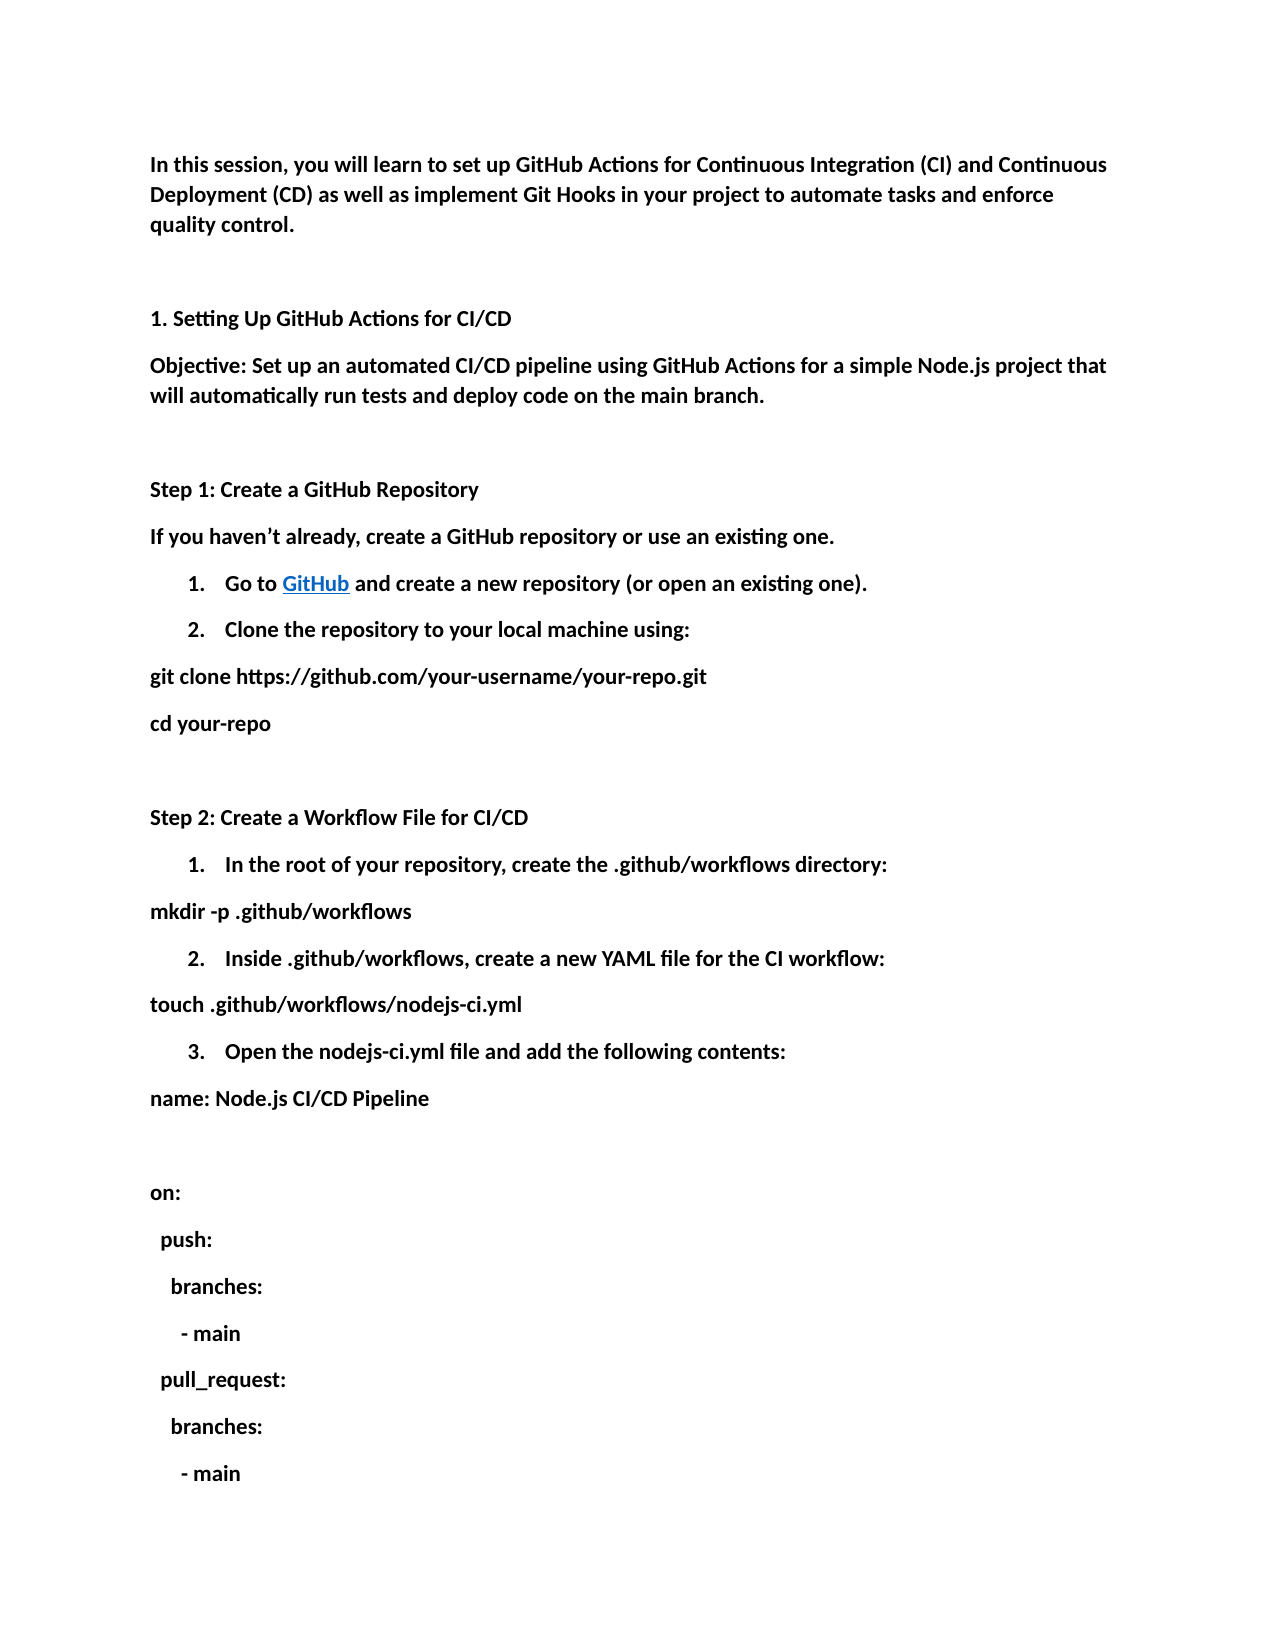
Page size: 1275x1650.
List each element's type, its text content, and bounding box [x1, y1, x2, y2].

text git clone https://github.com/your-username/your-repo.git [150, 662, 1125, 691]
text touch .github/workflows/nodejs-ci.yml [150, 991, 1125, 1019]
text 1. Setting Up GitHub Actions for CI/CD [150, 304, 1125, 332]
list Go to GitHub and create a new repository (or open an existing one). [187, 569, 1125, 597]
text Step 1: Create a GitHub Repository [150, 475, 1125, 503]
text on: [150, 1178, 1125, 1206]
text name: Node.js CI/CD Pipeline [150, 1084, 1125, 1112]
text mkdir -p .github/workflows [150, 897, 1125, 925]
list In the root of your repository, create the .github/workflows directory: [187, 850, 1125, 878]
text In this session, you will learn to set up GitHub Actions for Continuous Integration (CI) and Continuous Deployment (CD) as well as implement Git Hooks in your project to automate tasks and enforce quality control. [150, 150, 1125, 238]
text If you haven’t already, create a GitHub repository or use an existing one. [150, 522, 1125, 550]
text Objective: Set up an automated CI/CD pipeline using GitHub Actions for a simple Node.js project that will automatically run tests and deploy code on the main branch. [150, 351, 1125, 409]
list Inside .github/workflows, create a new YAML file for the CI workflow: [187, 944, 1125, 972]
text push: [150, 1225, 1125, 1253]
text - main [150, 1319, 1125, 1347]
text Step 2: Create a Workflow File for CI/CD [150, 803, 1125, 831]
text cd your-repo [150, 709, 1125, 737]
text branches: [150, 1272, 1125, 1300]
text - main [150, 1459, 1125, 1487]
text pull_request: [150, 1366, 1125, 1394]
list Open the nodejs-ci.yml file and add the following contents: [187, 1037, 1125, 1066]
list Clone the repository to your local machine using: [187, 616, 1125, 644]
text branches: [150, 1412, 1125, 1441]
